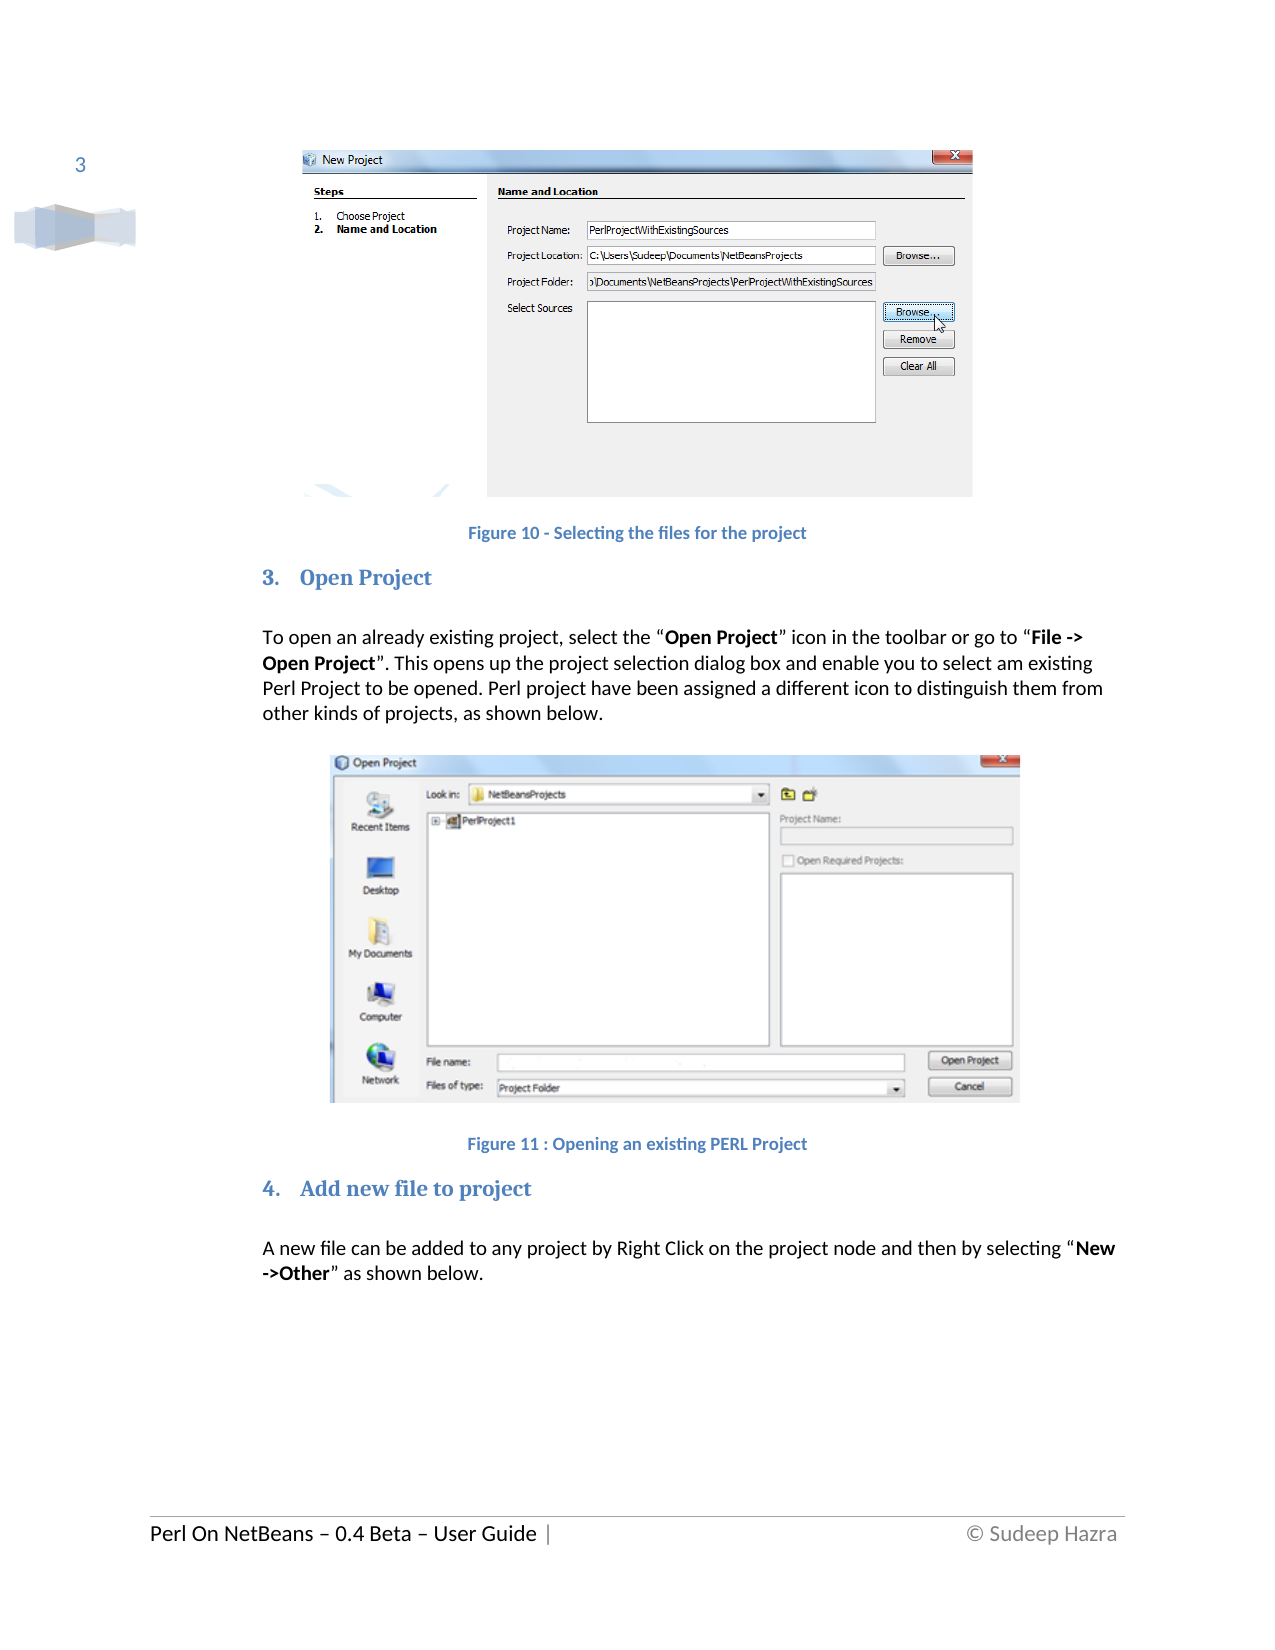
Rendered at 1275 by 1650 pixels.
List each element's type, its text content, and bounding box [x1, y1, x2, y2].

text To open an already existing project, select the “Open Project” icon in the toolbar or go to “File -> Open Project”. This opens up the project selection dialog box and enable you to select am existing Perl Project to be opened. Perl project have been assigned a different icon to distinguish them from other kinds of projects, as shown below. [262, 624, 1125, 726]
subtitle Open Project [262, 565, 1125, 591]
picture [302, 150, 973, 497]
picture [329, 755, 1021, 1103]
text A new file can be added to any project by Right Click on the project node and then by selecting “New ->Other” as shown below. [262, 1235, 1125, 1286]
text Figure 11 : Opening an existing PERL Project [150, 1132, 1125, 1154]
text Figure 10 - Selecting the files for the project [150, 521, 1125, 544]
subtitle Add new file to project [262, 1175, 1125, 1202]
